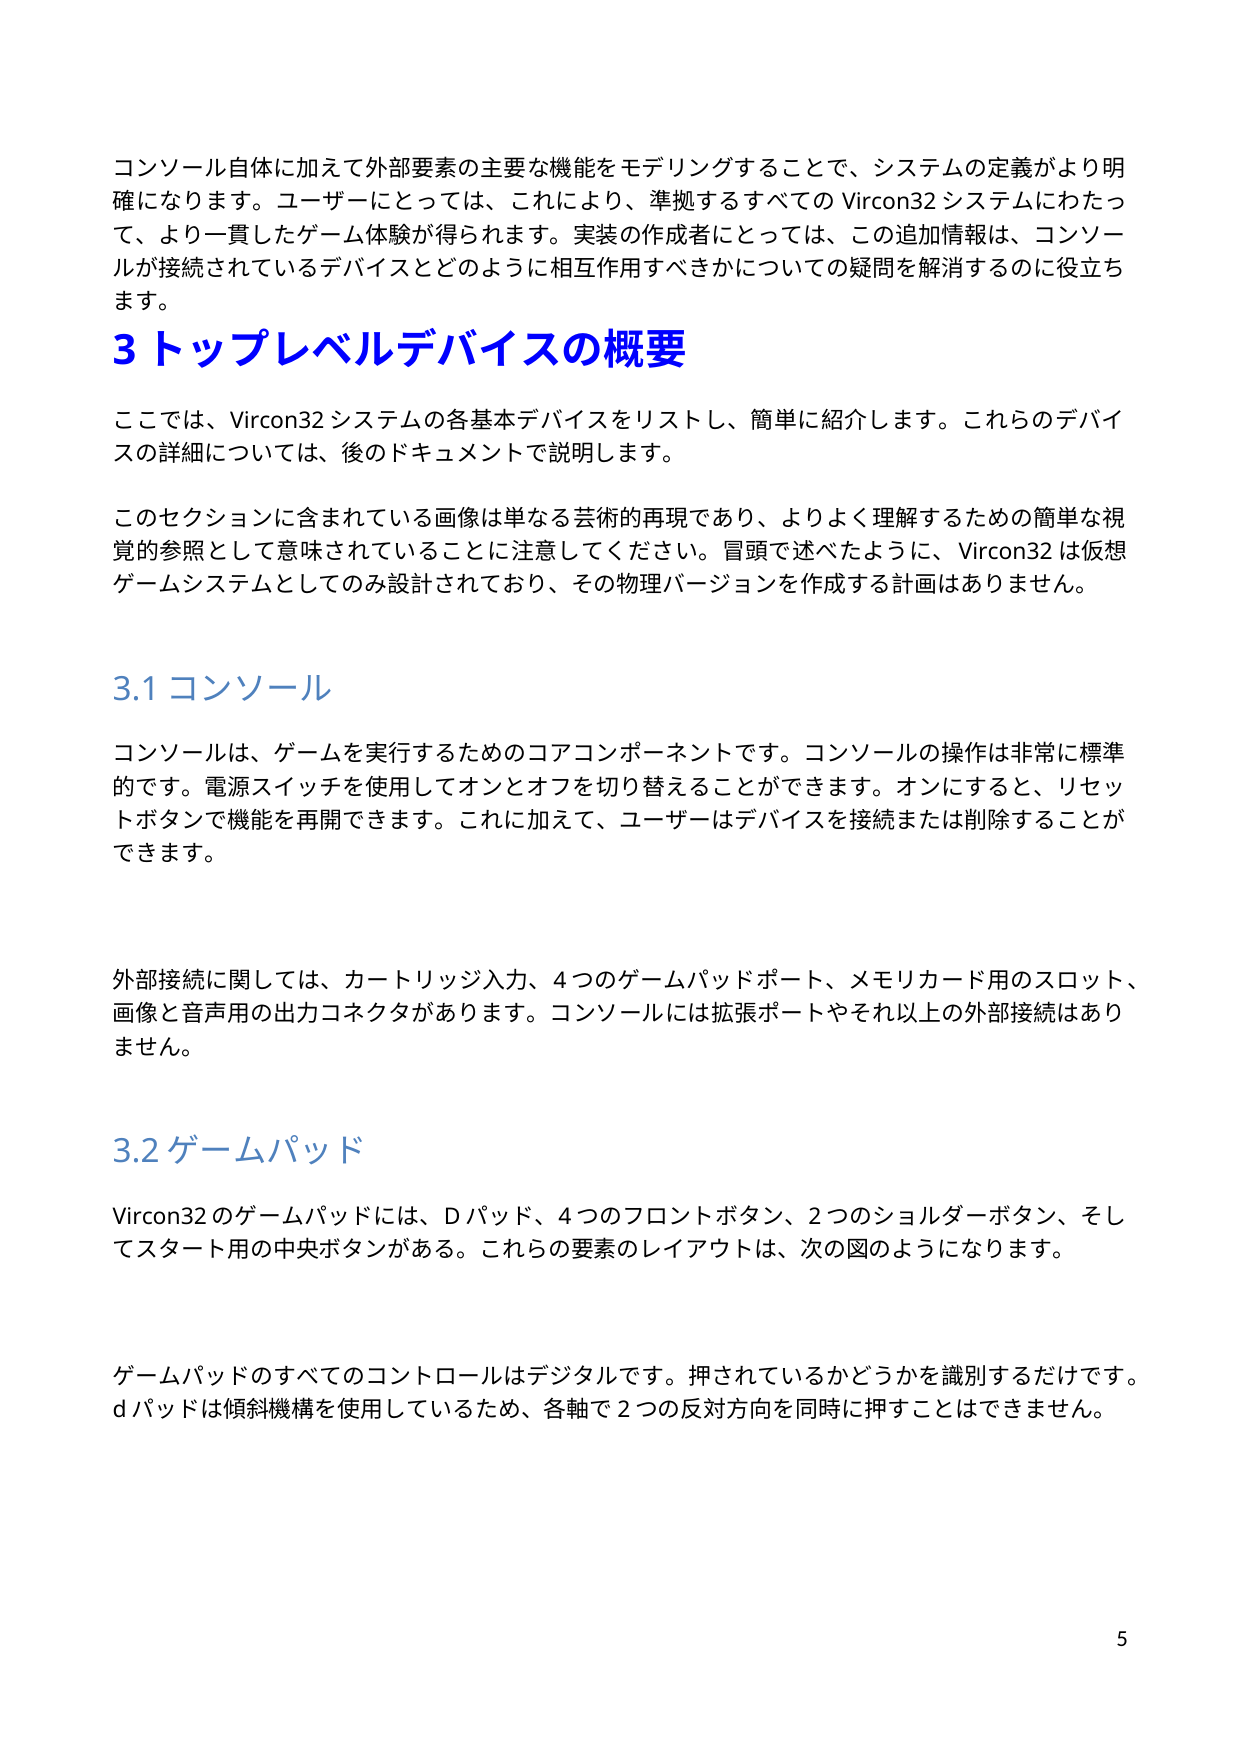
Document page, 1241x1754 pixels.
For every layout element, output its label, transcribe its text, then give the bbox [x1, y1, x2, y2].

subtitle 3.2ゲームパッド [112, 1124, 1128, 1173]
text ゲームパッドのすべてのコントロールはデジタルです。押されているかどうかを識別するだけです。dパッドは傾斜機構を使用しているため、各軸で2つの反対方向を同時に押すことはできません。 [112, 1358, 1128, 1424]
text このセクションに含まれている画像は単なる芸術的再現であり、よりよく理解するための簡単な視覚的参照として意味されていることに注意してください。冒頭で述べたように、Vircon32は仮想ゲームシステムとしてのみ設計されており、その物理バージョンを作成する計画はありません。 [112, 499, 1128, 599]
text コンソールは、ゲームを実行するためのコアコンポーネントです。コンソールの操作は非常に標準的です。電源スイッチを使用してオンとオフを切り替えることができます。オンにすると、リセットボタンで機能を再開できます。これに加えて、ユーザーはデバイスを接続または削除することができます。 [112, 735, 1128, 868]
text 外部接続に関しては、カートリッジ入力、4つのゲームパッドポート、メモリカード用のスロット、画像と音声用の出力コネクタがあります。コンソールには拡張ポートやそれ以上の外部接続はありません。 [112, 962, 1128, 1062]
subtitle 3.1コンソール [112, 662, 1128, 710]
text コンソール自体に加えて外部要素の主要な機能をモデリングすることで、システムの定義がより明確になります。ユーザーにとっては、これにより、準拠するすべてのVircon32システムにわたって、より一貫したゲーム体験が得られます。実装の作成者にとっては、この追加情報は、コンソールが接続されているデバイスとどのように相互作用すべきかについての疑問を解消するのに役立ちます。 [112, 150, 1128, 316]
subtitle 3トップレベルデバイスの概要 [112, 316, 1128, 377]
text Vircon32のゲームパッドには、Dパッド、4つのフロントボタン、2つのショルダーボタン、そしてスタート用の中央ボタンがある。これらの要素のレイアウトは、次の図のようになります。 [112, 1198, 1128, 1264]
text ここでは、Vircon32システムの各基本デバイスをリストし、簡単に紹介します。これらのデバイスの詳細については、後のドキュメントで説明します。 [112, 402, 1128, 468]
